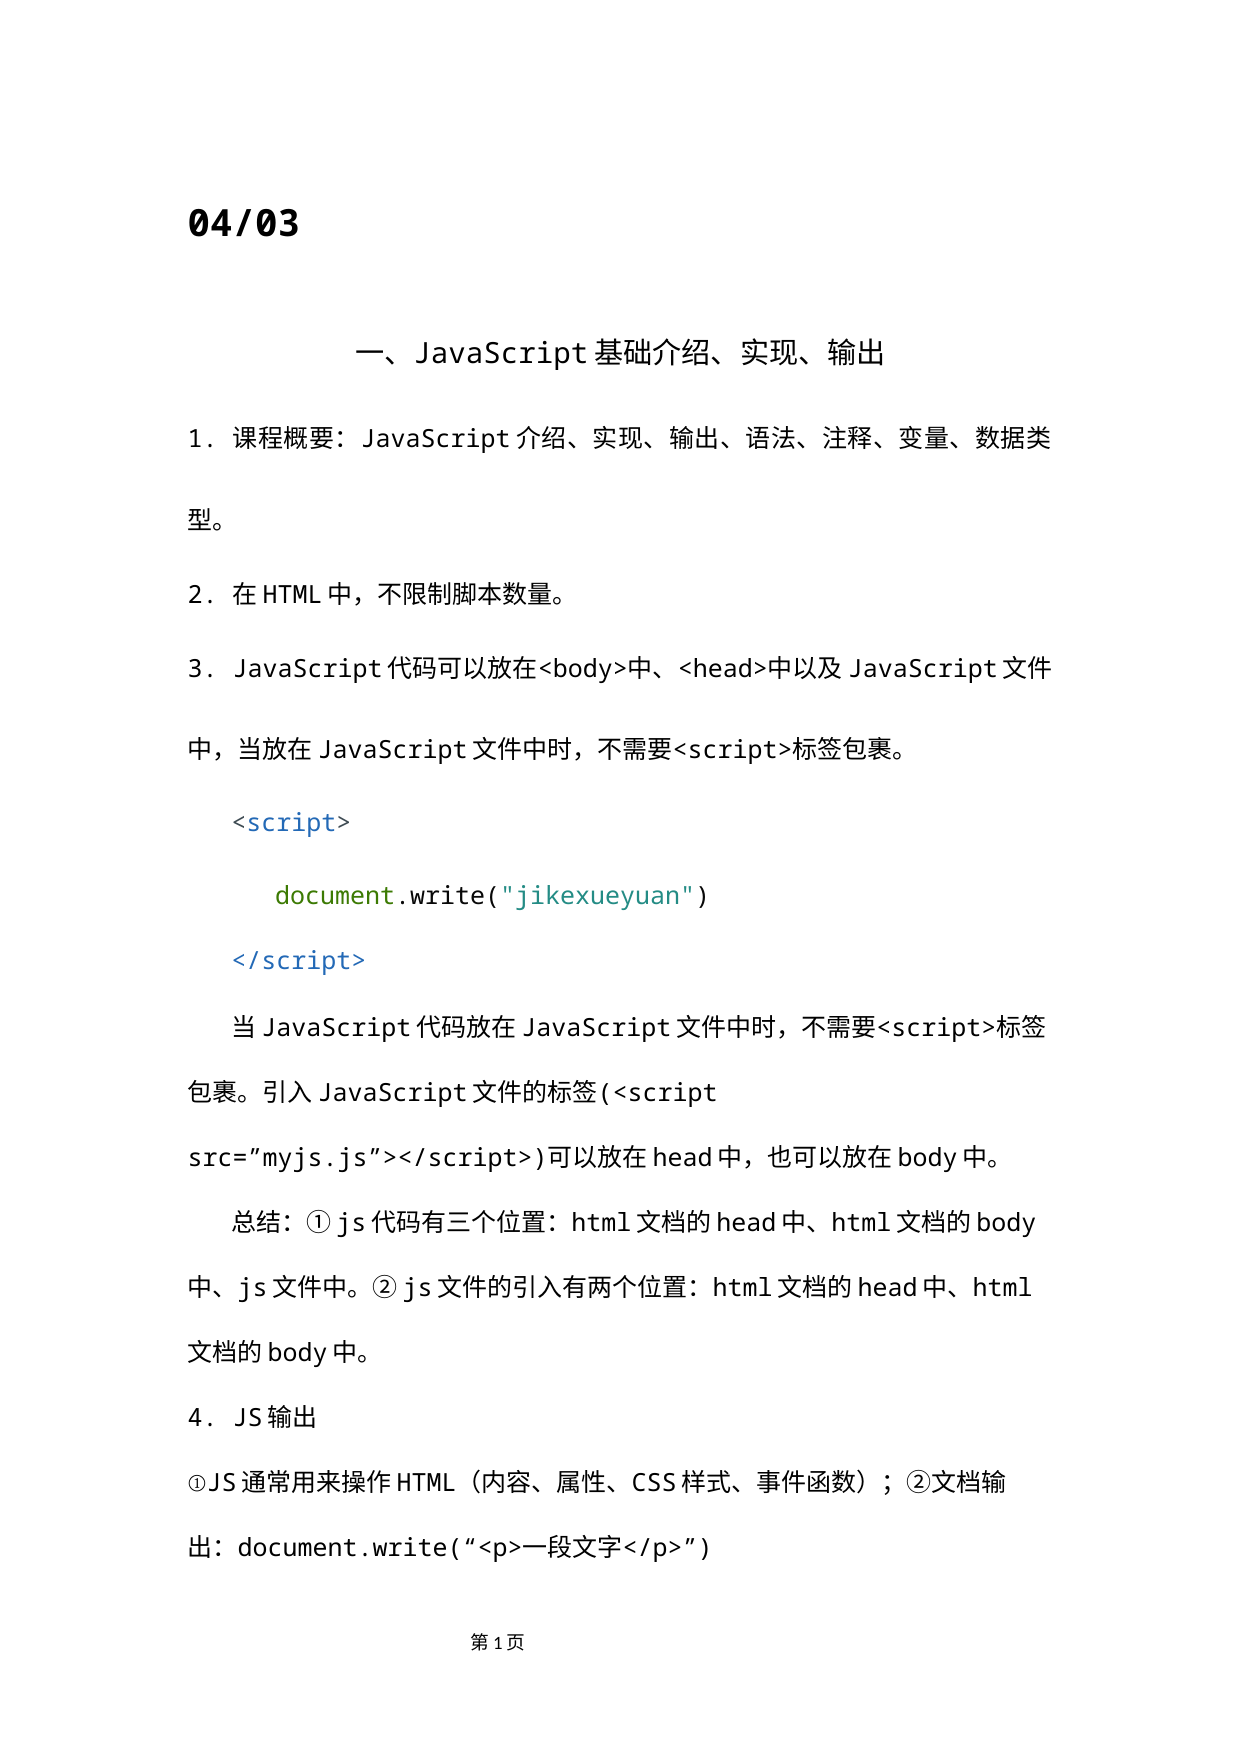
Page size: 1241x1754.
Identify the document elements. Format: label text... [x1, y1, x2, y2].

text </script> [187, 928, 1053, 993]
text document.write("jikexueyuan") [187, 863, 1053, 928]
text ①JS通常用来操作HTML（内容、属性、CSS样式、事件函数）；②文档输出：document.write(“<p>一段文字</p>”) [187, 1448, 1053, 1578]
list 在HTML中，不限制脚本数量。 [187, 560, 1053, 625]
list 总结：①js代码有三个位置：html文档的head中、html文档的body中、js文件中。②js文件的引入有两个位置：html文档的head中、html文档的body中。 [187, 1188, 1053, 1383]
list JavaScript代码可以放在<body>中、<head>中以及JavaScript文件中，当放在JavaScript文件中时，不需要<script>标签包裹。 [187, 634, 1053, 780]
list 当JavaScript代码放在JavaScript文件中时，不需要<script>标签包裹。引入JavaScript文件的标签(<script src=”myjs.js”></script>)可以放在head中，也可以放在body中。 [187, 993, 1053, 1188]
list JS输出 [187, 1383, 1053, 1448]
list 课程概要：JavaScript介绍、实现、输出、语法、注释、变量、数据类型。 [187, 404, 1053, 551]
text 04/03 [187, 189, 1053, 254]
list JavaScript基础介绍、实现、输出 [187, 318, 1053, 383]
list <script> [187, 789, 1053, 854]
